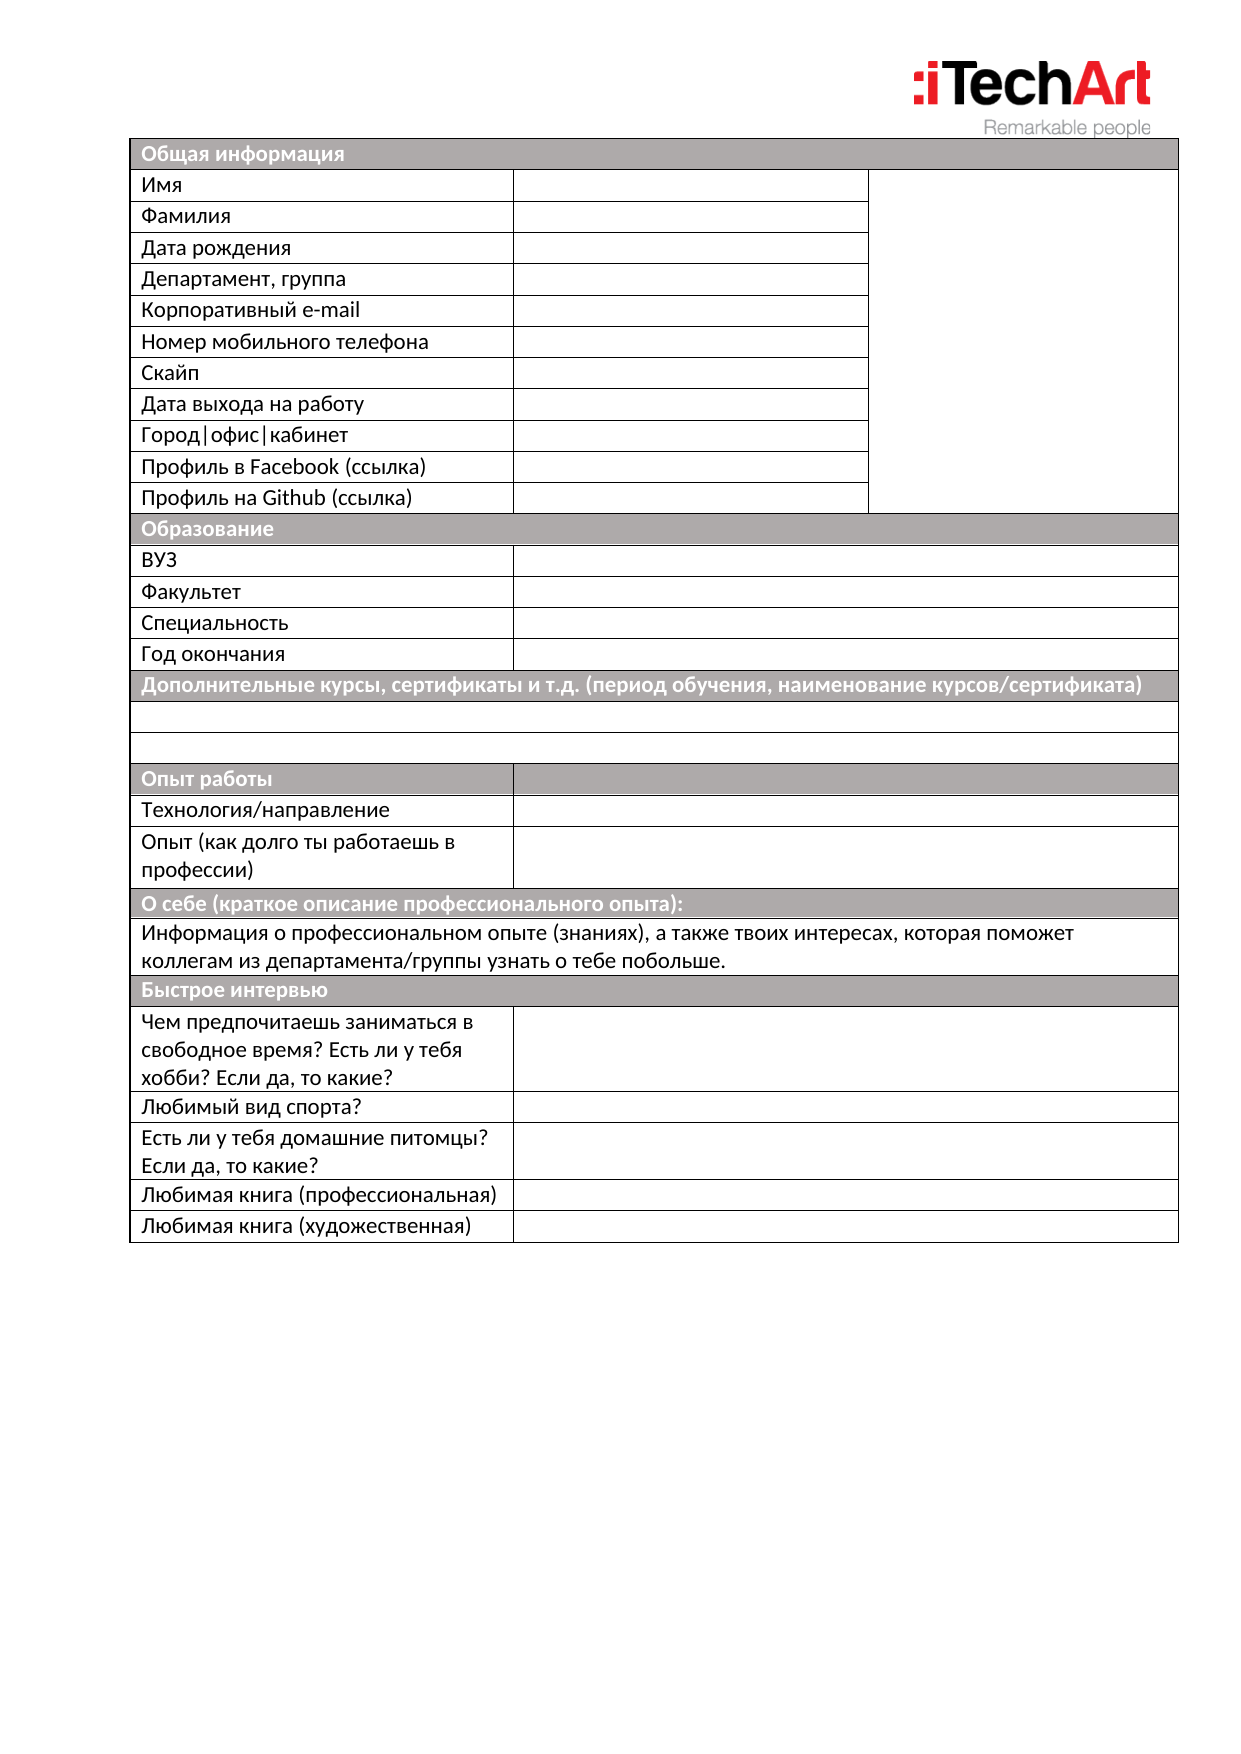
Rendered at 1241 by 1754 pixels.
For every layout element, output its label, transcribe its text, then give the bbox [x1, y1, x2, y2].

table_cell Есть ли у тебя домашние питомцы? Если да, то какие? [131, 1123, 513, 1179]
table_cell [869, 170, 1178, 513]
table_cell Скайп [131, 358, 513, 388]
table_cell Опыт работы [131, 764, 513, 794]
table_cell Любимая книга (профессиональная) [131, 1180, 513, 1210]
table_cell [514, 796, 1178, 826]
table_cell ВУЗ [131, 546, 513, 576]
table_cell [514, 827, 1178, 888]
table_cell [514, 1180, 1178, 1210]
table_cell [514, 296, 868, 326]
table_cell Фамилия [131, 202, 513, 232]
table_cell Город|офис|кабинет [131, 421, 513, 451]
table_cell Департамент, группа [131, 264, 513, 294]
table_cell Факультет [131, 577, 513, 607]
table_cell Любимая книга (художественная) [131, 1211, 513, 1242]
table_cell Корпоративный e-mail [131, 296, 513, 326]
table_cell [514, 389, 868, 419]
table_cell [514, 1211, 1178, 1242]
table_cell [514, 358, 868, 388]
table_cell [514, 1092, 1178, 1122]
table_cell Дата выхода на работу [131, 389, 513, 419]
table_cell Быстрое интервью [131, 976, 1178, 1006]
picture [914, 61, 1150, 138]
table_cell [514, 421, 868, 451]
table_header Общая информация [131, 139, 1178, 169]
table_cell О себе (краткое описание профессионального опыта): [131, 889, 1178, 917]
table_cell [514, 1123, 1178, 1179]
table_cell Опыт (как долго ты работаешь в профессии) [131, 827, 513, 888]
table_cell [514, 577, 1178, 607]
table_cell [514, 1007, 1178, 1091]
table_cell Технология/направление [131, 796, 513, 826]
table_cell [514, 546, 1178, 576]
table_cell [514, 202, 868, 232]
table_cell [514, 233, 868, 263]
table_cell [514, 452, 868, 482]
table_cell Чем предпочитаешь заниматься в свободное время? Есть ли у тебя хобби? Если да, то какие? [131, 1007, 513, 1091]
table_cell [514, 170, 868, 201]
table_cell Имя [131, 170, 513, 201]
table_cell [514, 639, 1178, 669]
table_cell [514, 608, 1178, 638]
table_cell Образование [131, 514, 1178, 544]
table_cell [514, 764, 1178, 794]
table_cell Номер мобильного телефона [131, 327, 513, 357]
table_cell Профиль в Facebook (ссылка) [131, 452, 513, 482]
table_cell Любимый вид спорта? [131, 1092, 513, 1122]
table_cell [131, 733, 1178, 763]
table_cell Год окончания [131, 639, 513, 669]
table_cell [514, 483, 868, 513]
table_cell Профиль на Github (ссылка) [131, 483, 513, 513]
table_cell [131, 702, 1178, 732]
table_cell Дополнительные курсы, сертификаты и т.д. (период обучения, наименование курсов/сертификата) [131, 671, 1178, 701]
table_cell [514, 327, 868, 357]
table_cell Дата рождения [131, 233, 513, 263]
table_cell Специальность [131, 608, 513, 638]
table_cell Информация о профессиональном опыте (знаниях), а также твоих интересах, которая поможет коллегам из департамента/группы узнать о тебе побольше. [131, 919, 1178, 974]
table_cell [514, 264, 868, 294]
